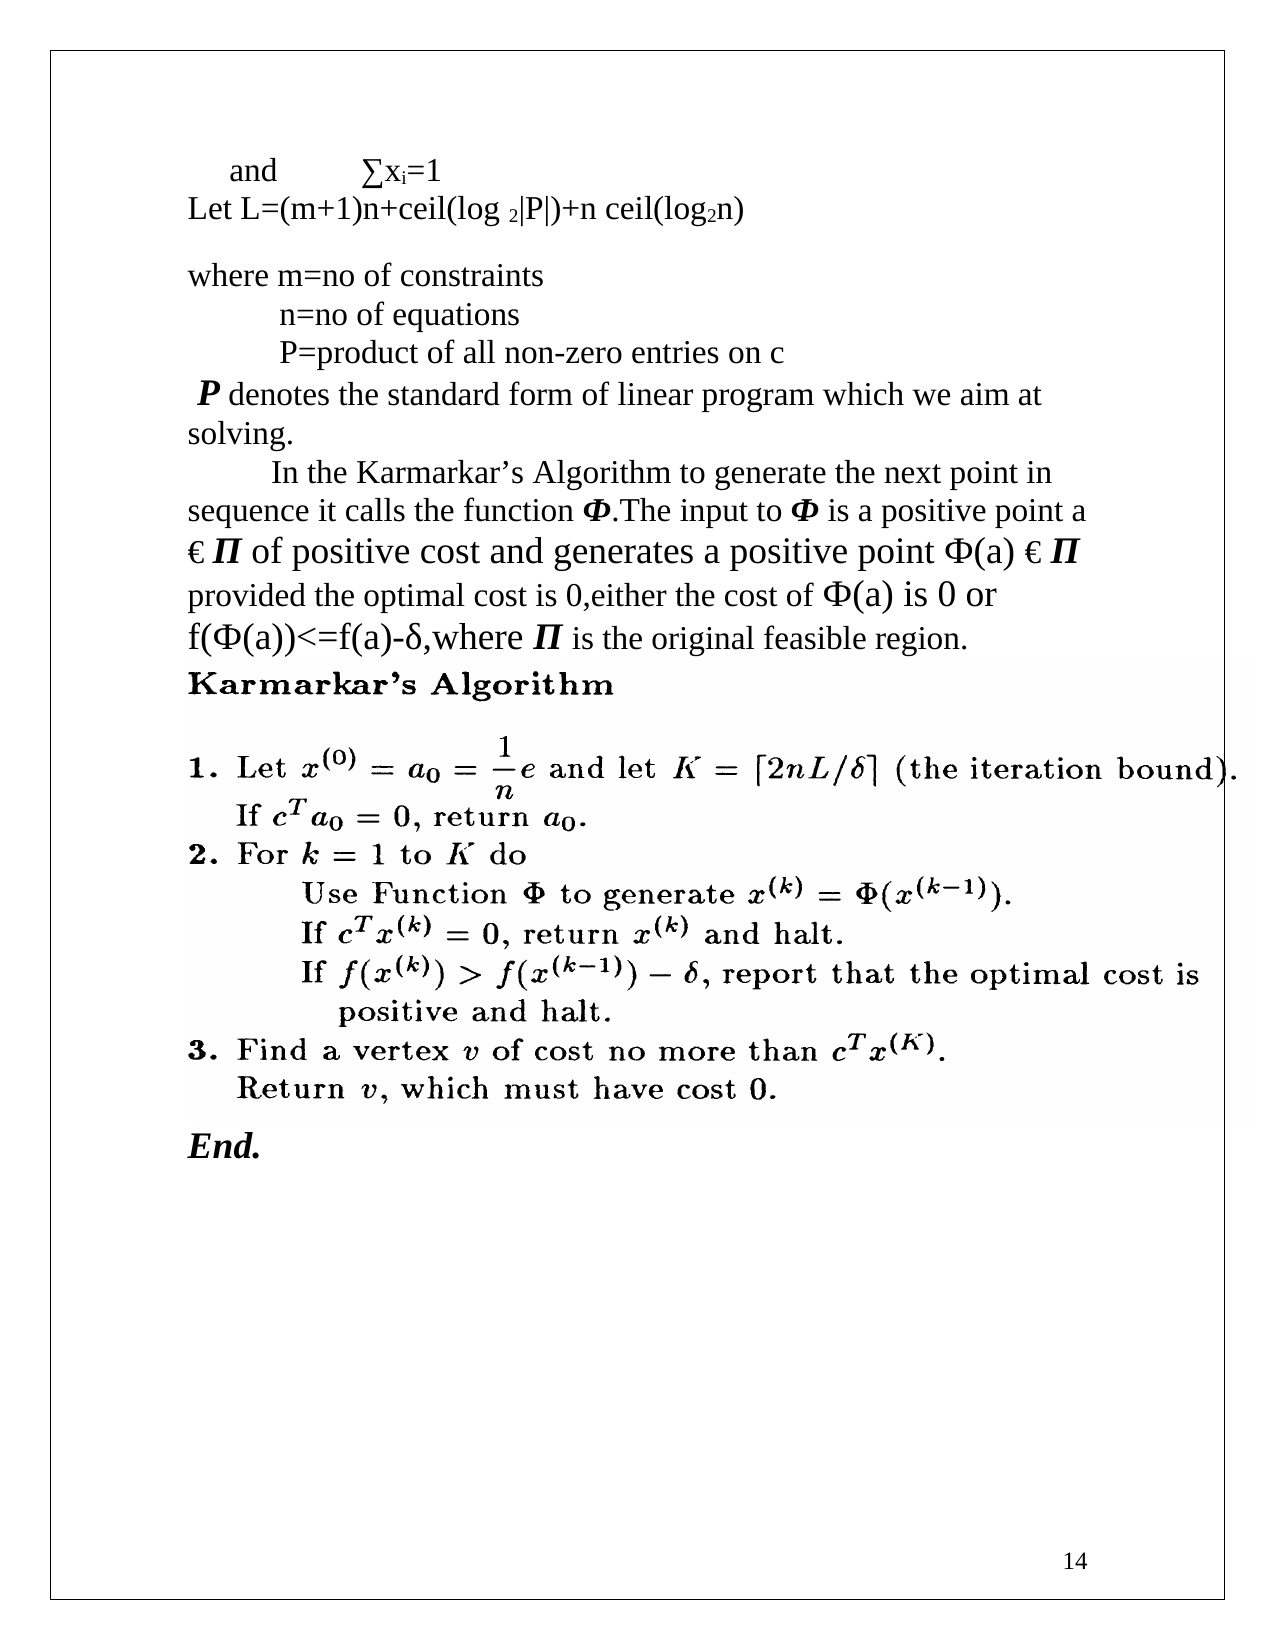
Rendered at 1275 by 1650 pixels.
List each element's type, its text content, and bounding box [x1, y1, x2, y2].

text Let L=(m+1)n+ceil(log 2|P|)+n ceil(log2n) [187, 188, 1087, 227]
text and ∑xi=1 [187, 150, 1087, 188]
text n=no of equations [187, 294, 1087, 332]
text End. [187, 1124, 1087, 1167]
text In the Karmarkar’s Algorithm to generate the next point in sequence it calls the function Ф.The input to Ф is a positive point a [187, 452, 1087, 528]
text P=product of all non-zero entries on c [187, 332, 1087, 370]
text P denotes the standard form of linear program which we aim at solving. [187, 370, 1087, 452]
text where m=no of constraints [187, 255, 1087, 294]
text € П of positive cost and generates a positive point Ф(a) € П provided the optimal cost is 0,either the cost of Ф(a) is 0 or f(Ф(a))<=f(a)-δ,where П is the original feasible region. [187, 528, 1087, 657]
